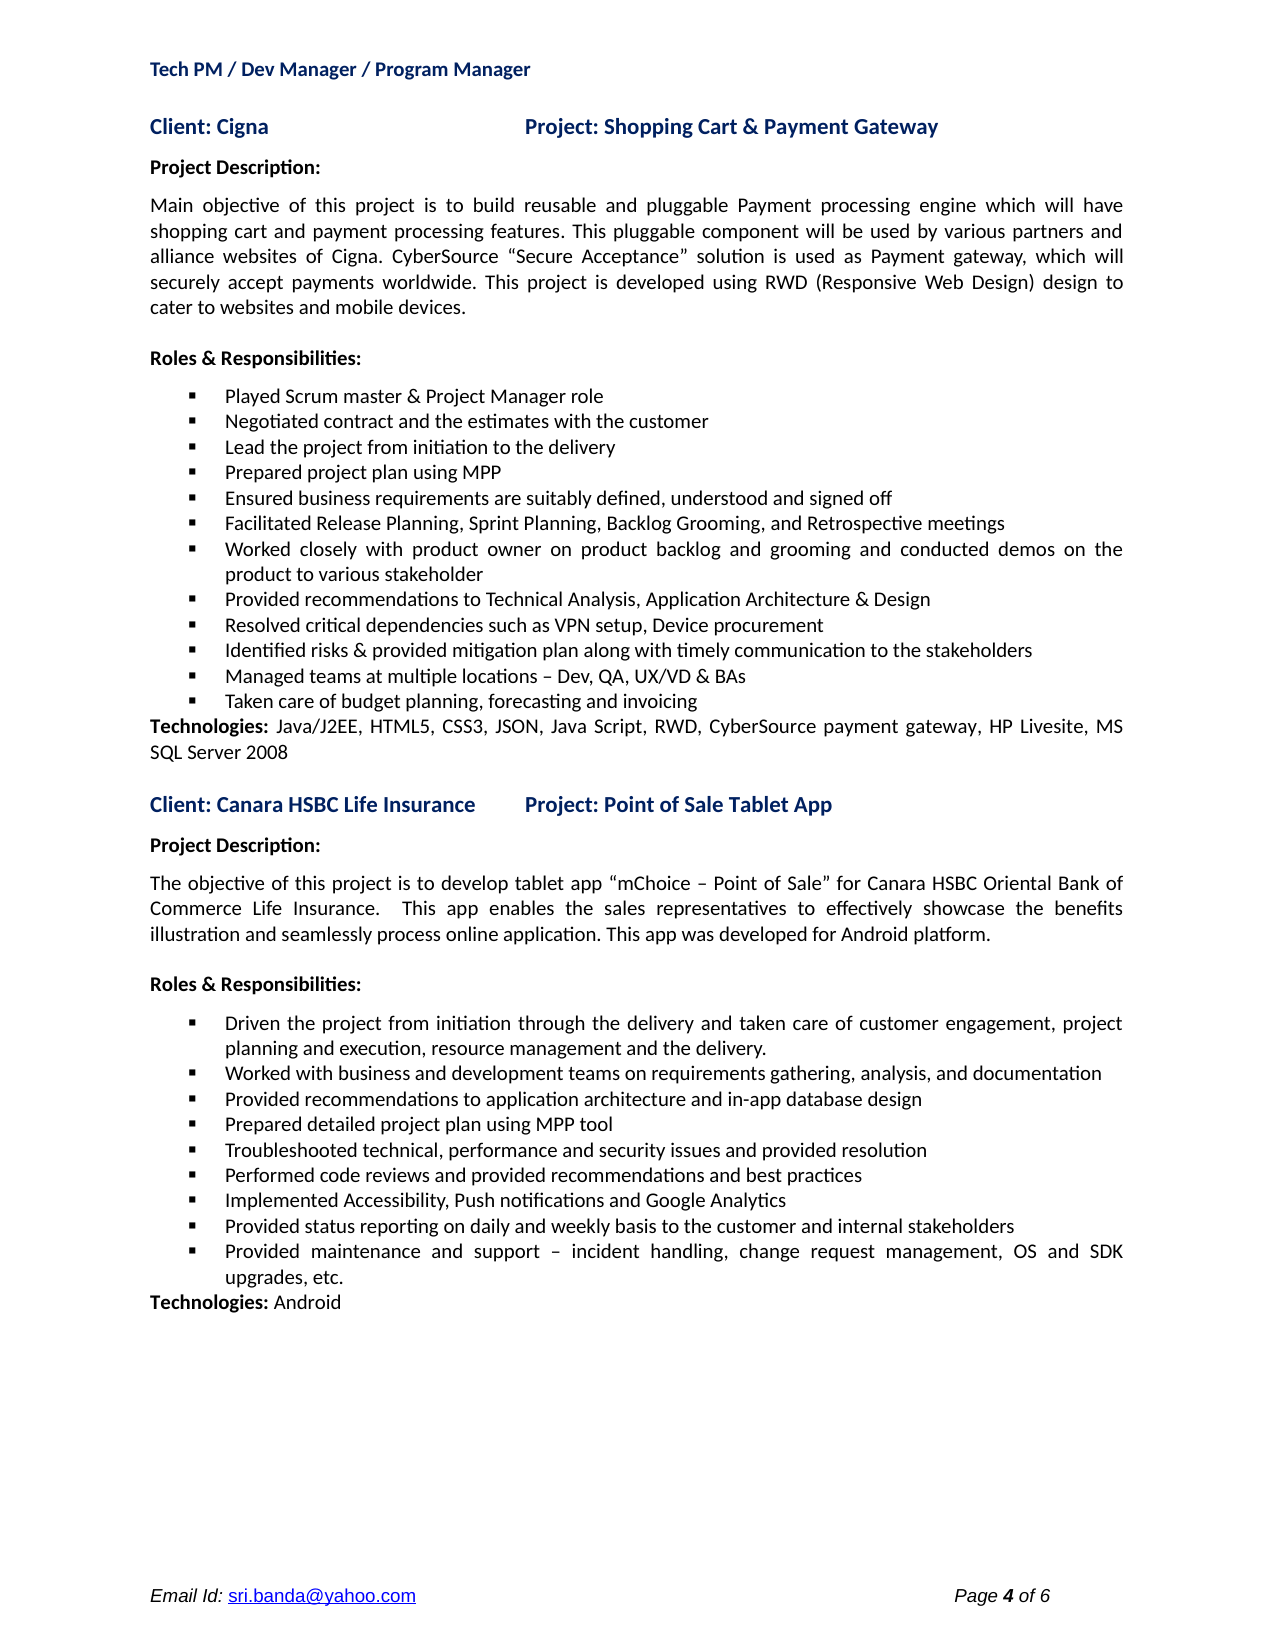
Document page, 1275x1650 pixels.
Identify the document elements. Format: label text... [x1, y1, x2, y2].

list Performed code reviews and provided recommendations and best practices [187, 1162, 1125, 1188]
list Driven the project from initiation through the delivery and taken care of customer engagement, project planning and execution, resource management and the delivery. [187, 1010, 1125, 1061]
list Project Description: [150, 154, 1125, 180]
list Prepared project plan using MPP [187, 459, 1125, 485]
text Main objective of this project is to build reusable and pluggable Payment processing engine which will have shopping cart and payment processing features. This pluggable component will be used by various partners and alliance websites of Cigna. CyberSource “Secure Acceptance” solution is used as Payment gateway, which will securely accept payments worldwide. This project is developed using RWD (Responsive Web Design) design to cater to websites and mobile devices. [150, 193, 1125, 320]
list Provided recommendations to application architecture and in-app database design [187, 1086, 1125, 1111]
list Negotiated contract and the estimates with the customer [187, 409, 1125, 434]
list Identified risks & provided mitigation plan along with timely communication to the stakeholders [187, 637, 1125, 663]
list Roles & Responsibilities: [150, 972, 1125, 997]
list Technologies: Java/J2EE, HTML5, CSS3, JSON, Java Script, RWD, CyberSource payment gateway, HP Livesite, MS SQL Server 2008 [150, 714, 1125, 764]
list Troubleshooted technical, performance and security issues and provided resolution [187, 1137, 1125, 1162]
list Worked with business and development teams on requirements gathering, analysis, and documentation [187, 1061, 1125, 1086]
list Implemented Accessibility, Push notifications and Google Analytics [187, 1188, 1125, 1213]
list Provided recommendations to Technical Analysis, Application Architecture & Design [187, 587, 1125, 612]
list Resolved critical dependencies such as VPN setup, Device procurement [187, 612, 1125, 637]
list Lead the project from initiation to the delivery [187, 434, 1125, 459]
list Technologies: Android [150, 1289, 1125, 1315]
list Worked closely with product owner on product backlog and grooming and conducted demos on the product to various stakeholder [187, 536, 1125, 587]
list Ensured business requirements are suitably defined, understood and signed off [187, 485, 1125, 510]
list Taken care of budget planning, forecasting and invoicing [187, 688, 1125, 714]
list Roles & Responsibilities: [150, 345, 1125, 371]
text The objective of this project is to develop tablet app “mChoice – Point of Sale” for Canara HSBC Oriental Bank of Commerce Life Insurance. This app enables the sales representatives to effectively showcase the benefits illustration and seamlessly process online application. This app was developed for Android platform. [150, 870, 1125, 946]
list Provided maintenance and support – incident handling, change request management, OS and SDK upgrades, etc. [187, 1238, 1125, 1289]
list Project Description: [150, 832, 1125, 857]
list Facilitated Release Planning, Sprint Planning, Backlog Grooming, and Retrospective meetings [187, 510, 1125, 536]
list Managed teams at multiple locations – Dev, QA, UX/VD & BAs [187, 663, 1125, 688]
list Provided status reporting on daily and weekly basis to the customer and internal stakeholders [187, 1213, 1125, 1238]
list Client: Canara HSBC Life Insurance Project: Point of Sale Tablet App [150, 790, 1125, 818]
list Prepared detailed project plan using MPP tool [187, 1111, 1125, 1137]
list Played Scrum master & Project Manager role [187, 383, 1125, 409]
list Client: Cigna Project: Shopping Cart & Payment Gateway [150, 112, 1125, 141]
